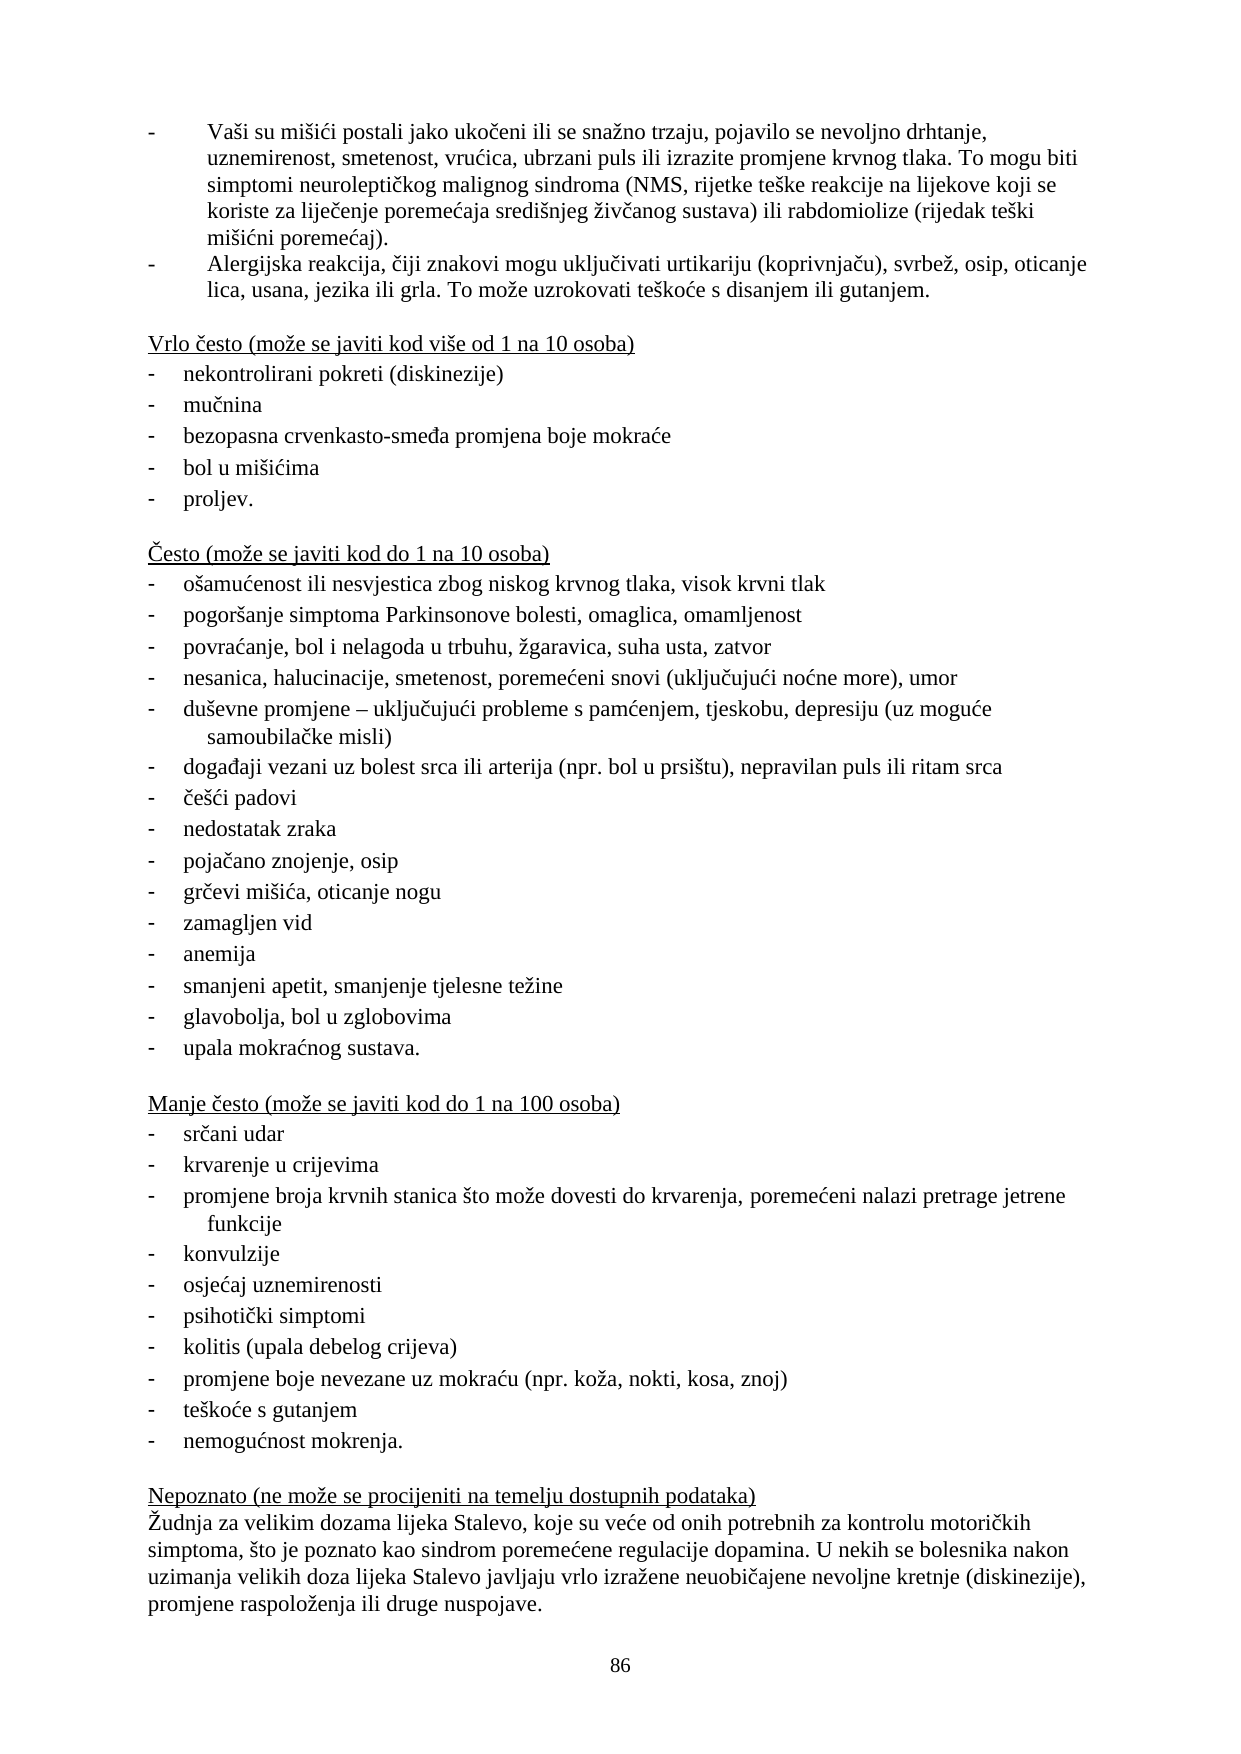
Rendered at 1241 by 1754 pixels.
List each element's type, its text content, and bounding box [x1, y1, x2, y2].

list pojačano znojenje, osip [148, 843, 1092, 875]
list pogoršanje simptoma Parkinsonove bolesti, omaglica, omamljenost [148, 598, 1092, 630]
list teškoće s gutanjem [148, 1393, 1092, 1424]
list nedostatak zraka [148, 812, 1092, 843]
list nekontrolirani pokreti (diskinezije) [148, 357, 1092, 388]
list Vaši su mišići postali jako ukočeni ili se snažno trzaju, pojavilo se nevoljno drhtanje, uznemirenost, smetenost, vrućica, ubrzani puls ili izrazite promjene krvnog tlaka. To mogu biti simptomi neuroleptičkog malignog sindroma (NMS, rijetke teške reakcije na lijekove koji se koriste za liječenje poremećaja središnjeg živčanog sustava) ili rabdomiolize (rijedak teški mišićni poremećaj). [148, 118, 1092, 250]
list osjećaj uznemirenosti [148, 1268, 1092, 1299]
list anemija [148, 937, 1092, 968]
list bol u mišićima [148, 451, 1092, 482]
list konvulzije [148, 1237, 1092, 1268]
list događaji vezani uz bolest srca ili arterija (npr. bol u prsištu), nepravilan puls ili ritam srca [148, 750, 1092, 781]
list zamagljen vid [148, 906, 1092, 937]
text Nepoznato (ne može se procijeniti na temelju dostupnih podataka) [148, 1482, 1092, 1509]
list upala mokraćnog sustava. [148, 1031, 1092, 1062]
list nesanica, halucinacije, smetenost, poremećeni snovi (uključujući noćne more), umor [148, 661, 1092, 692]
list proljev. [148, 482, 1092, 513]
text Vrlo često (može se javiti kod više od 1 na 10 osoba) [148, 330, 1092, 357]
list promjene boje nevezane uz mokraću (npr. koža, nokti, kosa, znoj) [148, 1362, 1092, 1393]
list češći padovi [148, 781, 1092, 812]
list krvarenje u crijevima [148, 1148, 1092, 1179]
list ošamućenost ili nesvjestica zbog niskog krvnog tlaka, visok krvni tlak [148, 567, 1092, 598]
list duševne promjene – uključujući probleme s pamćenjem, tjeskobu, depresiju (uz moguće samoubilačke misli) [148, 692, 1092, 750]
list promjene broja krvnih stanica što može dovesti do krvarenja, poremećeni nalazi pretrage jetrene funkcije [148, 1179, 1092, 1237]
text Često (može se javiti kod do 1 na 10 osoba) [148, 540, 1092, 567]
list nemogućnost mokrenja. [148, 1424, 1092, 1455]
list glavobolja, bol u zglobovima [148, 1000, 1092, 1031]
list smanjeni apetit, smanjenje tjelesne težine [148, 968, 1092, 1000]
list bezopasna crvenkasto-smeđa promjena boje mokraće [148, 419, 1092, 451]
text Manje često (može se javiti kod do 1 na 100 osoba) [148, 1089, 1092, 1116]
list mučnina [148, 388, 1092, 419]
list kolitis (upala debelog crijeva) [148, 1330, 1092, 1362]
list srčani udar [148, 1116, 1092, 1148]
list povraćanje, bol i nelagoda u trbuhu, žgaravica, suha usta, zatvor [148, 630, 1092, 661]
text Žudnja za velikim dozama lijeka Stalevo, koje su veće od onih potrebnih za kontrolu motoričkih simptoma, što je poznato kao sindrom poremećene regulacije dopamina. U nekih se bolesnika nakon uzimanja velikih doza lijeka Stalevo javljaju vrlo izražene neuobičajene nevoljne kretnje (diskinezije), promjene raspoloženja ili druge nuspojave. [148, 1509, 1092, 1617]
list psihotički simptomi [148, 1299, 1092, 1330]
list grčevi mišića, oticanje nogu [148, 875, 1092, 906]
list Alergijska reakcija, čiji znakovi mogu uključivati urtikariju (koprivnjaču), svrbež, osip, oticanje lica, usana, jezika ili grla. To može uzrokovati teškoće s disanjem ili gutanjem. [148, 250, 1092, 303]
